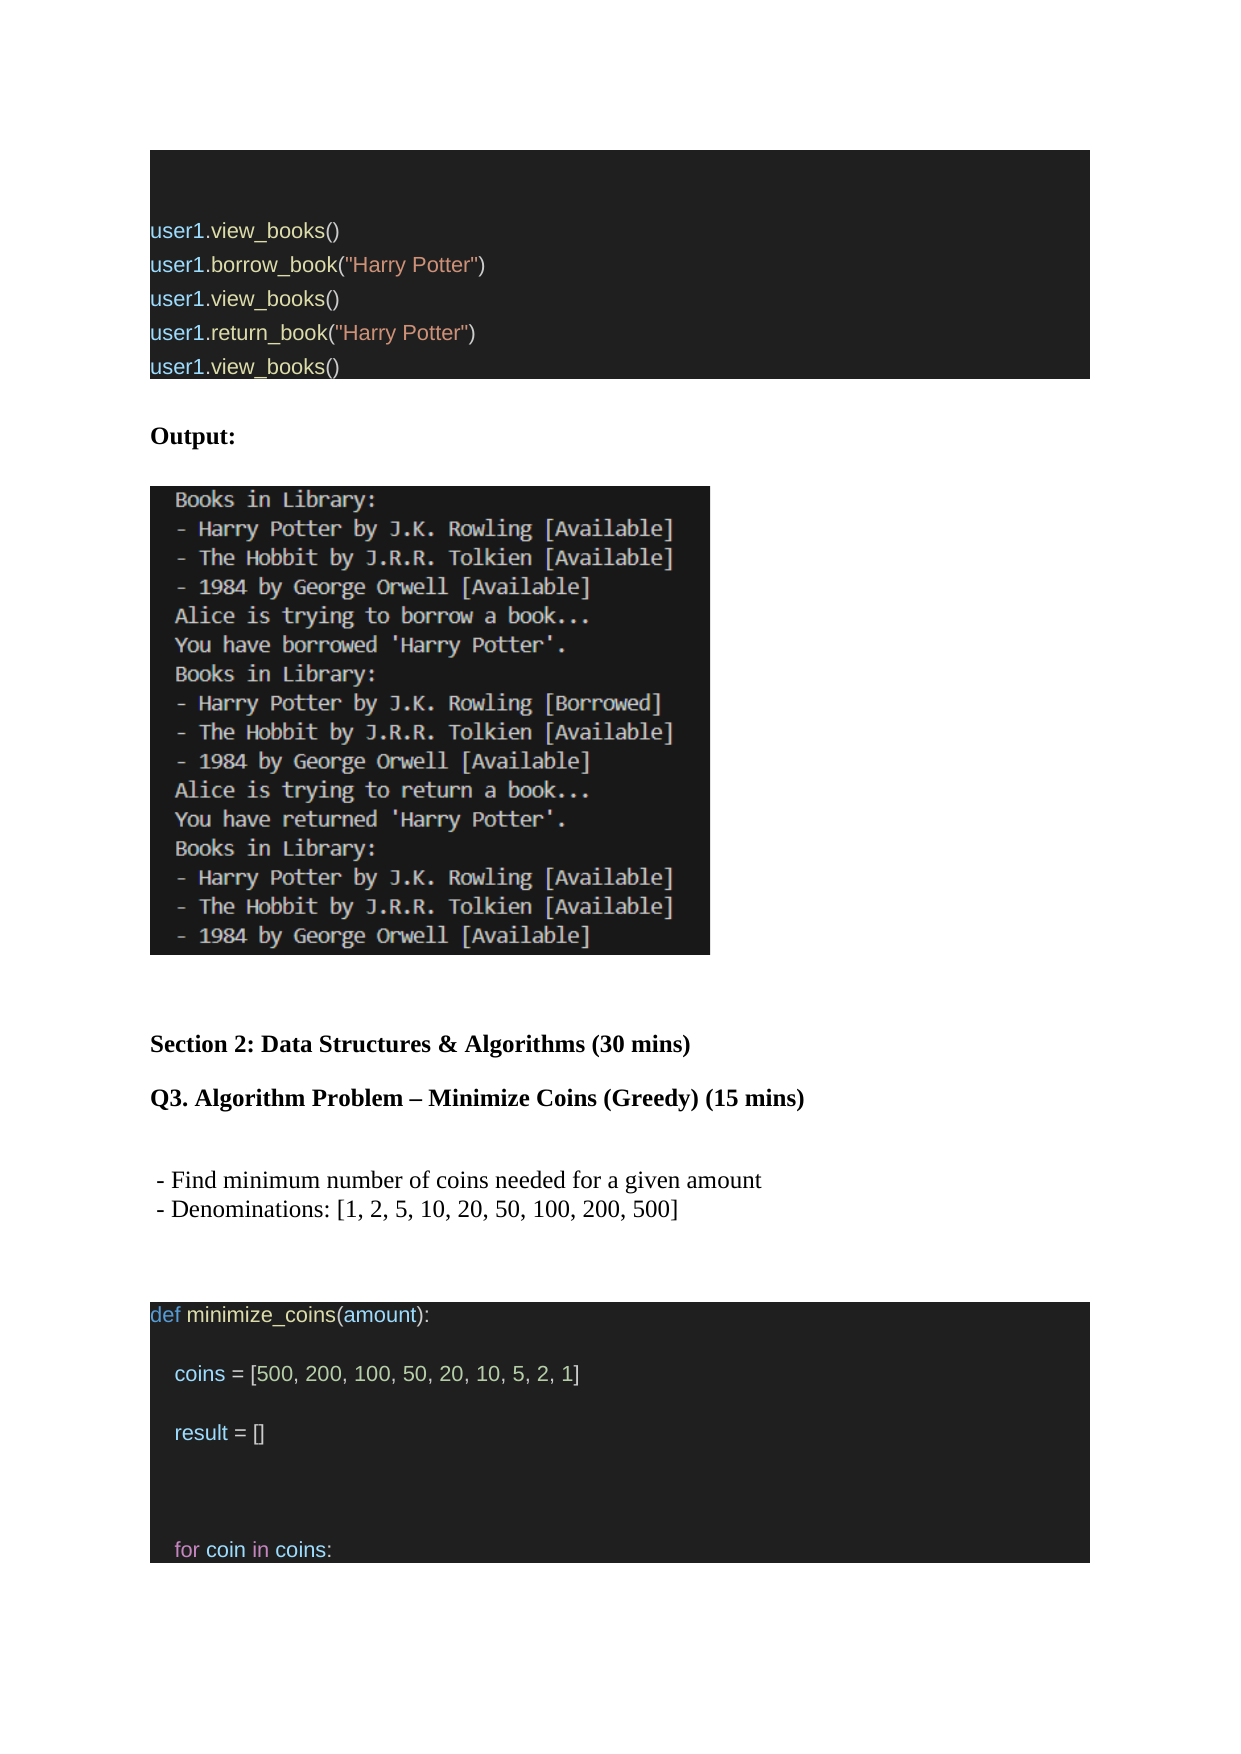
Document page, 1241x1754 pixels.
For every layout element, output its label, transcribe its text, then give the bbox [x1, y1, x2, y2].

text for coin in coins: [150, 1537, 1090, 1563]
text user1.view_books() [150, 218, 1090, 243]
text user1.return_book("Harry Potter") [150, 320, 1090, 345]
picture [150, 486, 711, 955]
subtitle Section 2: Data Structures & Algorithms (30 mins) [150, 1029, 1090, 1058]
text result = [] [150, 1419, 1090, 1445]
text Q3. Algorithm Problem – Minimize Coins (Greedy) (15 mins) [150, 1083, 1090, 1112]
text user1.borrow_book("Harry Potter") [150, 252, 1090, 277]
text user1.view_books() [150, 354, 1090, 379]
text - Find minimum number of coins needed for a given amount - Denominations: [1, 2, 5, 10, 20, 50, 100, 200, 500] [150, 1137, 1090, 1223]
text coins = [500, 200, 100, 50, 20, 10, 5, 2, 1] [150, 1361, 1090, 1386]
text def minimize_coins(amount): [150, 1302, 1090, 1327]
text user1.view_books() [150, 286, 1090, 311]
text Output: [150, 421, 1090, 449]
